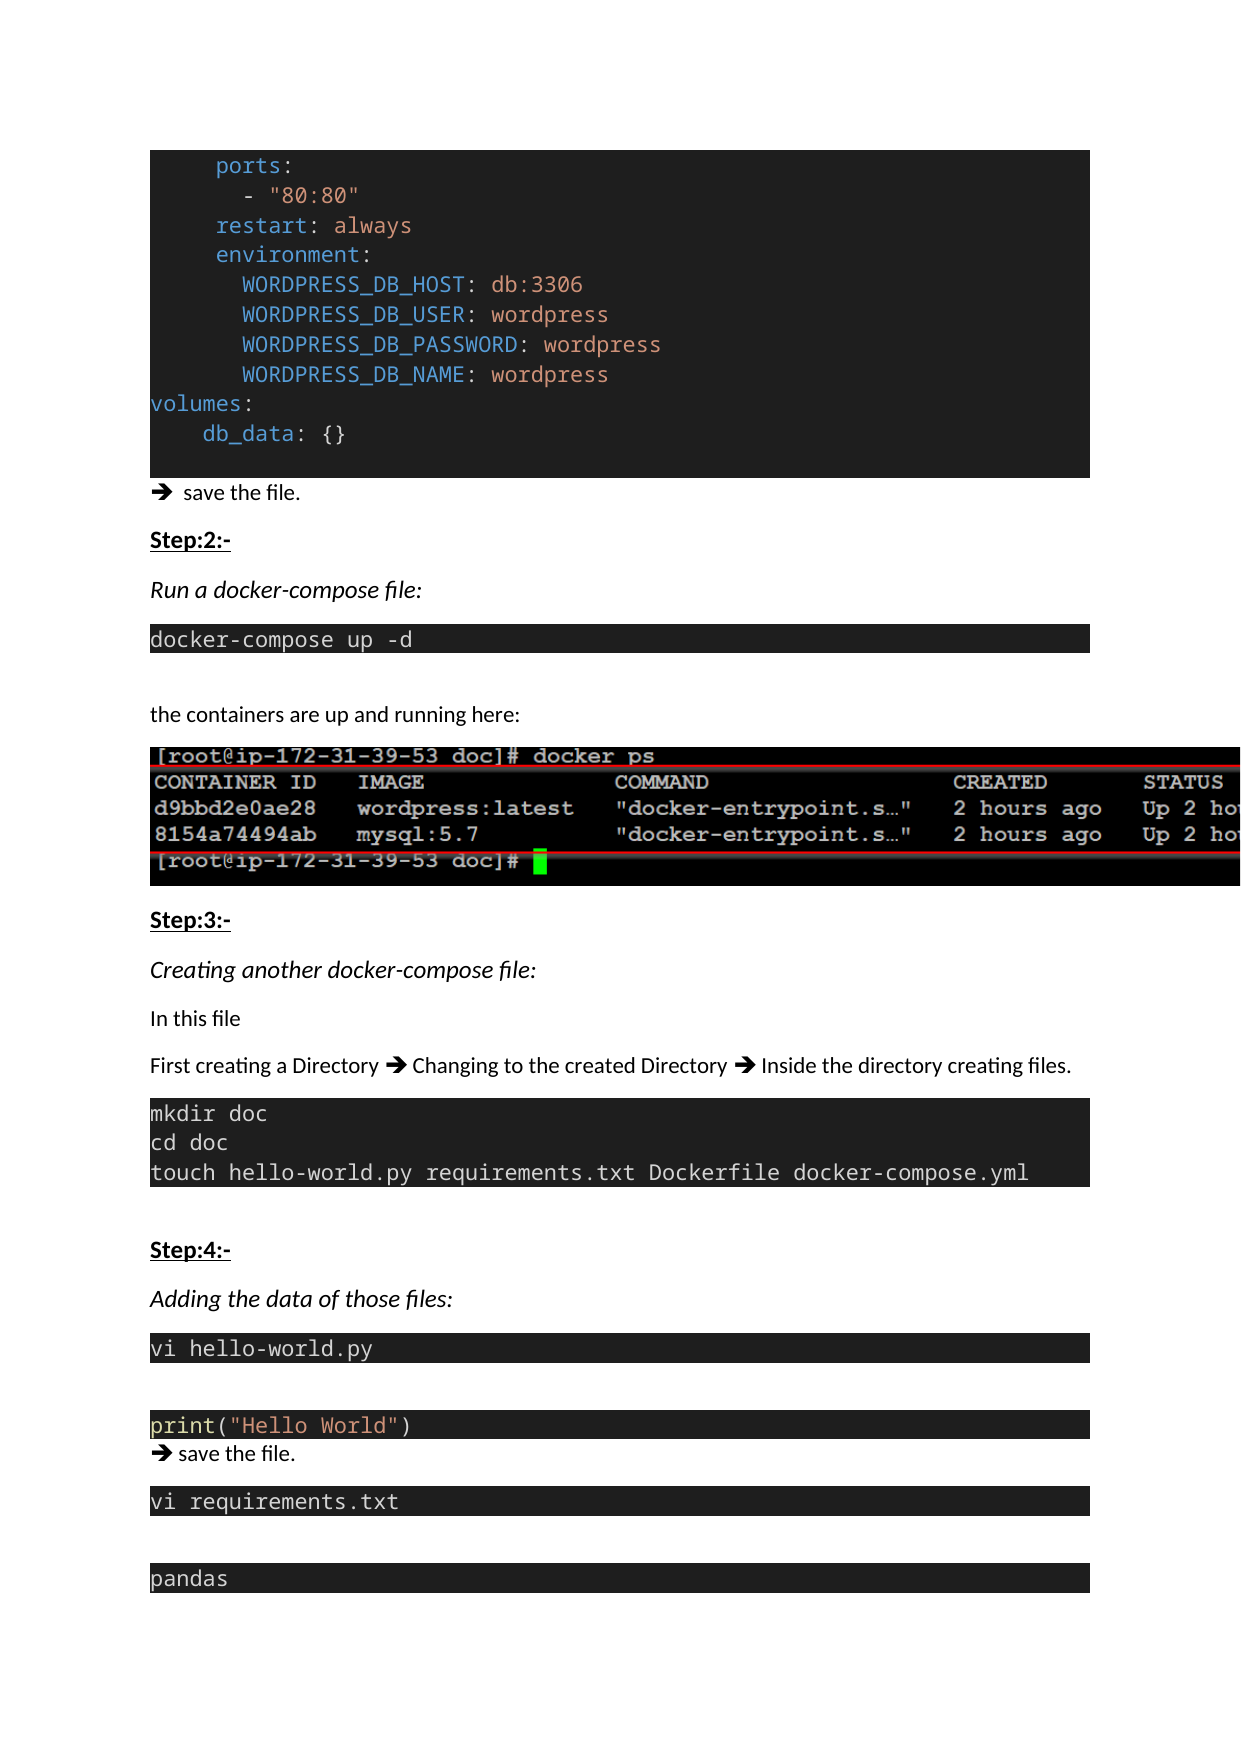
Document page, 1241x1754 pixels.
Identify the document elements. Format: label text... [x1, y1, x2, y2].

text environment: [150, 239, 1090, 269]
text Step:2:- [150, 524, 1090, 555]
text WORDPRESS_DB_USER: wordpress [150, 299, 1090, 329]
text mkdir doc [150, 1098, 1090, 1127]
text cd doc [150, 1127, 1090, 1157]
text db_data: {} [150, 418, 1090, 448]
text Creating another docker-compose file: [150, 954, 1090, 985]
text print("Hello World") [150, 1410, 1090, 1439]
text Step:3:- [150, 905, 1090, 935]
text volumes: [150, 388, 1090, 418]
text Adding the data of those files: [150, 1283, 1090, 1314]
text restart: always [150, 209, 1090, 239]
text save the file. [150, 1439, 1090, 1467]
picture [150, 747, 1241, 886]
text docker-compose up -d [150, 624, 1090, 653]
text save the file. [150, 478, 1090, 506]
text - "80:80" [150, 180, 1090, 209]
text Run a docker-compose file: [150, 574, 1090, 605]
text Step:4:- [150, 1234, 1090, 1264]
text In this file [150, 1004, 1090, 1032]
text touch hello-world.py requirements.txt Dockerfile docker-compose.yml [150, 1157, 1090, 1187]
text First creating a Directory Changing to the created Directory Inside the directory creating files. [150, 1051, 1090, 1079]
text WORDPRESS_DB_PASSWORD: wordpress [150, 329, 1090, 358]
text ports: [150, 150, 1090, 180]
text vi requirements.txt [150, 1486, 1090, 1516]
text the containers are up and running here: [150, 700, 1090, 728]
text pandas [150, 1563, 1090, 1593]
text WORDPRESS_DB_NAME: wordpress [150, 358, 1090, 388]
text WORDPRESS_DB_HOST: db:3306 [150, 269, 1090, 299]
text vi hello-world.py [150, 1333, 1090, 1363]
